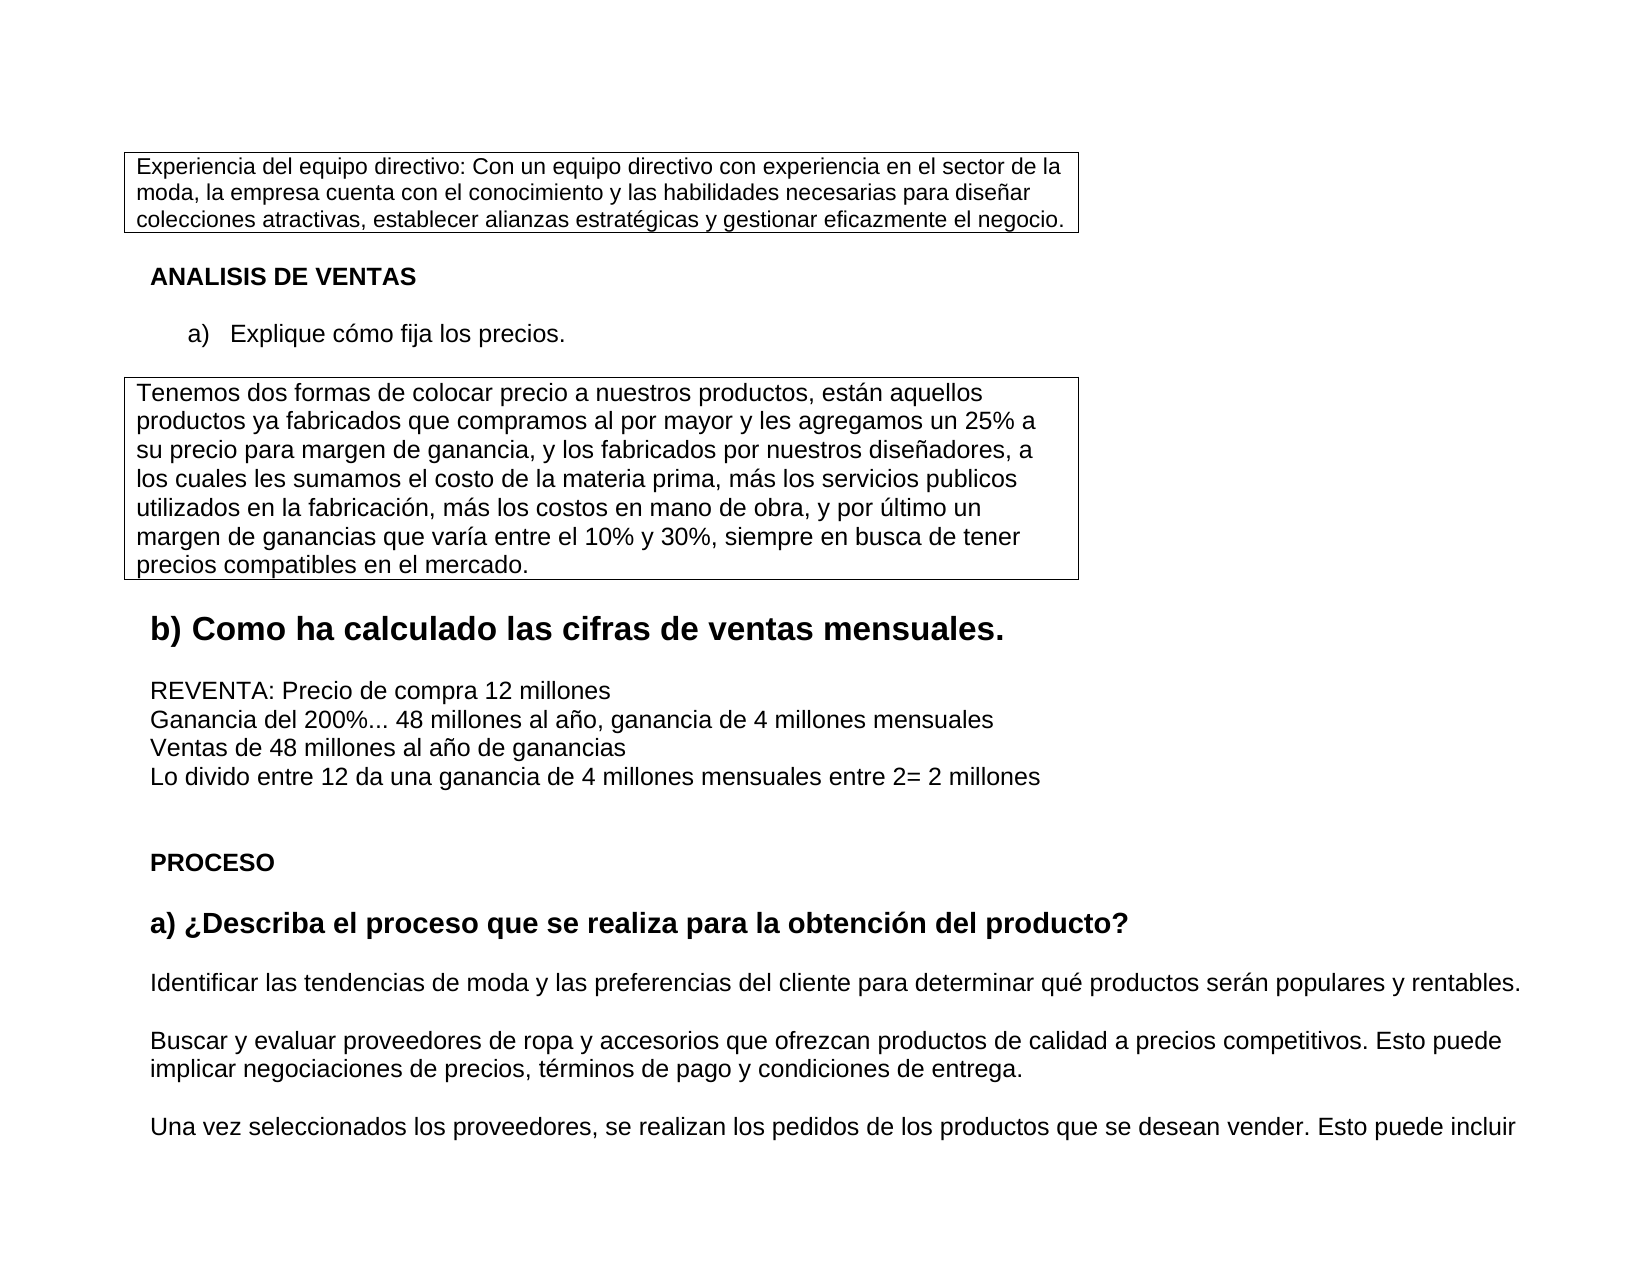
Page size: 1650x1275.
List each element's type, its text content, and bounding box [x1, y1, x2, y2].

text Ventas de 48 millones al año de ganancias [150, 733, 1532, 762]
table_header Tenemos dos formas de colocar precio a nuestros productos, están aquellos productos ya fabricados que compramos al por mayor y les agregamos un 25% a su precio para margen de ganancia, y los fabricados por nuestros diseñadores, a los cuales les sumamos el costo de la materia prima, más los servicios publicos utilizados en la fabricación, más los costos en mano de obra, y por último un margen de ganancias que varía entre el 10% y 30%, siempre en busca de tener precios compatibles en el mercado. [125, 378, 1078, 579]
text b) Como ha calculado las cifras de ventas mensuales. [150, 609, 1532, 647]
text PROCESO [150, 848, 1532, 877]
text Ganancia del 200%... 48 millones al año, ganancia de 4 millones mensuales [150, 705, 1532, 733]
list Explique cómo fija los precios. [187, 319, 1532, 348]
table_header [125, 153, 1078, 232]
text a) ¿Describa el proceso que se realiza para la obtención del producto? [150, 906, 1532, 939]
text Identificar las tendencias de moda y las preferencias del cliente para determinar qué productos serán populares y rentables. [150, 968, 1532, 997]
text Lo divido entre 12 da una ganancia de 4 millones mensuales entre 2= 2 millones [150, 762, 1532, 791]
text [150, 1112, 1532, 1141]
text ANALISIS DE VENTAS [150, 262, 1532, 290]
text REVENTA: Precio de compra 12 millones [150, 676, 1532, 705]
text Buscar y evaluar proveedores de ropa y accesorios que ofrezcan productos de calidad a precios competitivos. Esto puede implicar negociaciones de precios, términos de pago y condiciones de entrega. [150, 1026, 1532, 1083]
